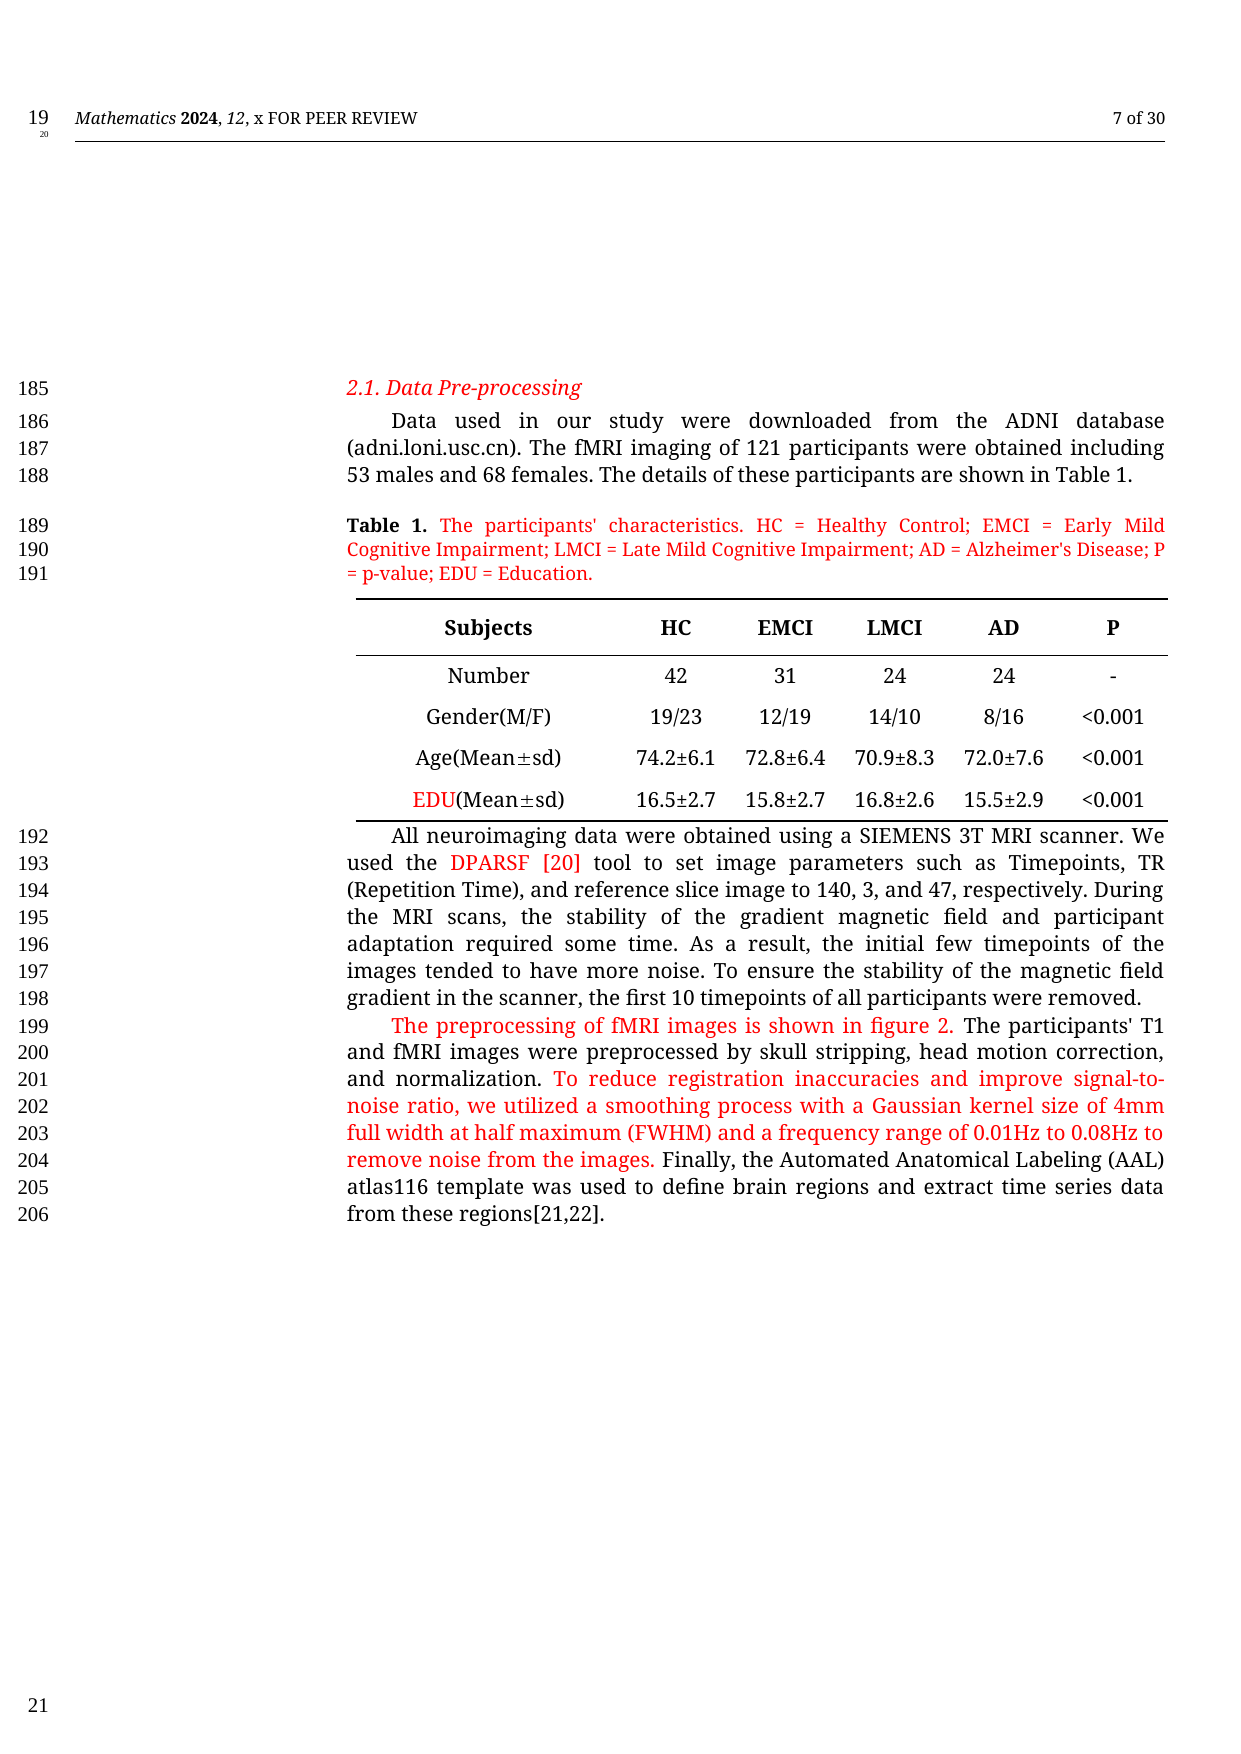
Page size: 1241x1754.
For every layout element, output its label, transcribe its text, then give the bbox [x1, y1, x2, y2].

table_header AD [949, 600, 1058, 654]
table_cell Gender(M/F) [356, 696, 621, 737]
table_cell 8/16 [949, 696, 1058, 737]
table_cell 16.8±2.6 [840, 779, 949, 820]
table_cell - [1058, 656, 1168, 696]
table_header EMCI [731, 600, 840, 654]
table_cell <0.001 [1058, 696, 1168, 737]
table_cell 72.0±7.6 [949, 737, 1058, 778]
table_cell Age(Meansd) [356, 737, 621, 778]
table_cell 16.5±2.7 [621, 779, 731, 820]
table_cell 19/23 [621, 696, 731, 737]
table_cell <0.001 [1058, 737, 1168, 778]
table_cell 42 [621, 656, 731, 696]
text Data used in our study were downloaded from the ADNI database (adni.loni.usc.cn). The fMRI imaging of 121 participants were obtained including 53 males and 68 females. The details of these participants are shown in Table 1. [347, 407, 1165, 488]
table_cell 15.5±2.9 [949, 779, 1058, 820]
table_cell 72.8±6.4 [731, 737, 840, 778]
subtitle 2.1. Data Pre-processing [347, 374, 1165, 401]
table_cell 24 [840, 656, 949, 696]
table_cell EDU(Meansd) [356, 779, 621, 820]
table_header P [1058, 600, 1168, 654]
table_cell 31 [731, 656, 840, 696]
table_cell 70.9±8.3 [840, 737, 949, 778]
table_cell Number [356, 656, 621, 696]
table_cell 14/10 [840, 696, 949, 737]
table_cell 24 [949, 656, 1058, 696]
text The preprocessing of fMRI images is shown in figure 2. The participants' T1 and fMRI images were preprocessed by skull stripping, head motion correction, and normalization. To reduce registration inaccuracies and improve signal-to-noise ratio, we utilized a smoothing process with a Gaussian kernel size of 4mm full width at half maximum (FWHM) and a frequency range of 0.01Hz to 0.08Hz to remove noise from the images. Finally, the Automated Anatomical Labeling (AAL) atlas116 template was used to define brain regions and extract time series data from these regions[21,22]. [347, 1011, 1165, 1228]
table_header HC [621, 600, 731, 654]
text All neuroimaging data were obtained using a SIEMENS 3T MRI scanner. We used the DPARSF [20] tool to set image parameters such as Timepoints, TR (Repetition Time), and reference slice image to 140, 3, and 47, respectively. During the MRI scans, the stability of the gradient magnetic field and participant adaptation required some time. As a result, the initial few timepoints of the images tended to have more noise. To ensure the stability of the magnetic field gradient in the scanner, the first 10 timepoints of all participants were removed. [347, 822, 1165, 1011]
table_cell 15.8±2.7 [731, 779, 840, 820]
table_cell <0.001 [1058, 779, 1168, 820]
table_cell 74.2±6.1 [621, 737, 731, 778]
table_header Subjects [356, 600, 621, 654]
table_cell 12/19 [731, 696, 840, 737]
text Table 1. The participants' characteristics. HC = Healthy Control; EMCI = Early Mild Cognitive Impairment; LMCI = Late Mild Cognitive Impairment; AD = Alzheimer's Disease; P = p-value; EDU = Education. [347, 513, 1165, 586]
table_header LMCI [840, 600, 949, 654]
